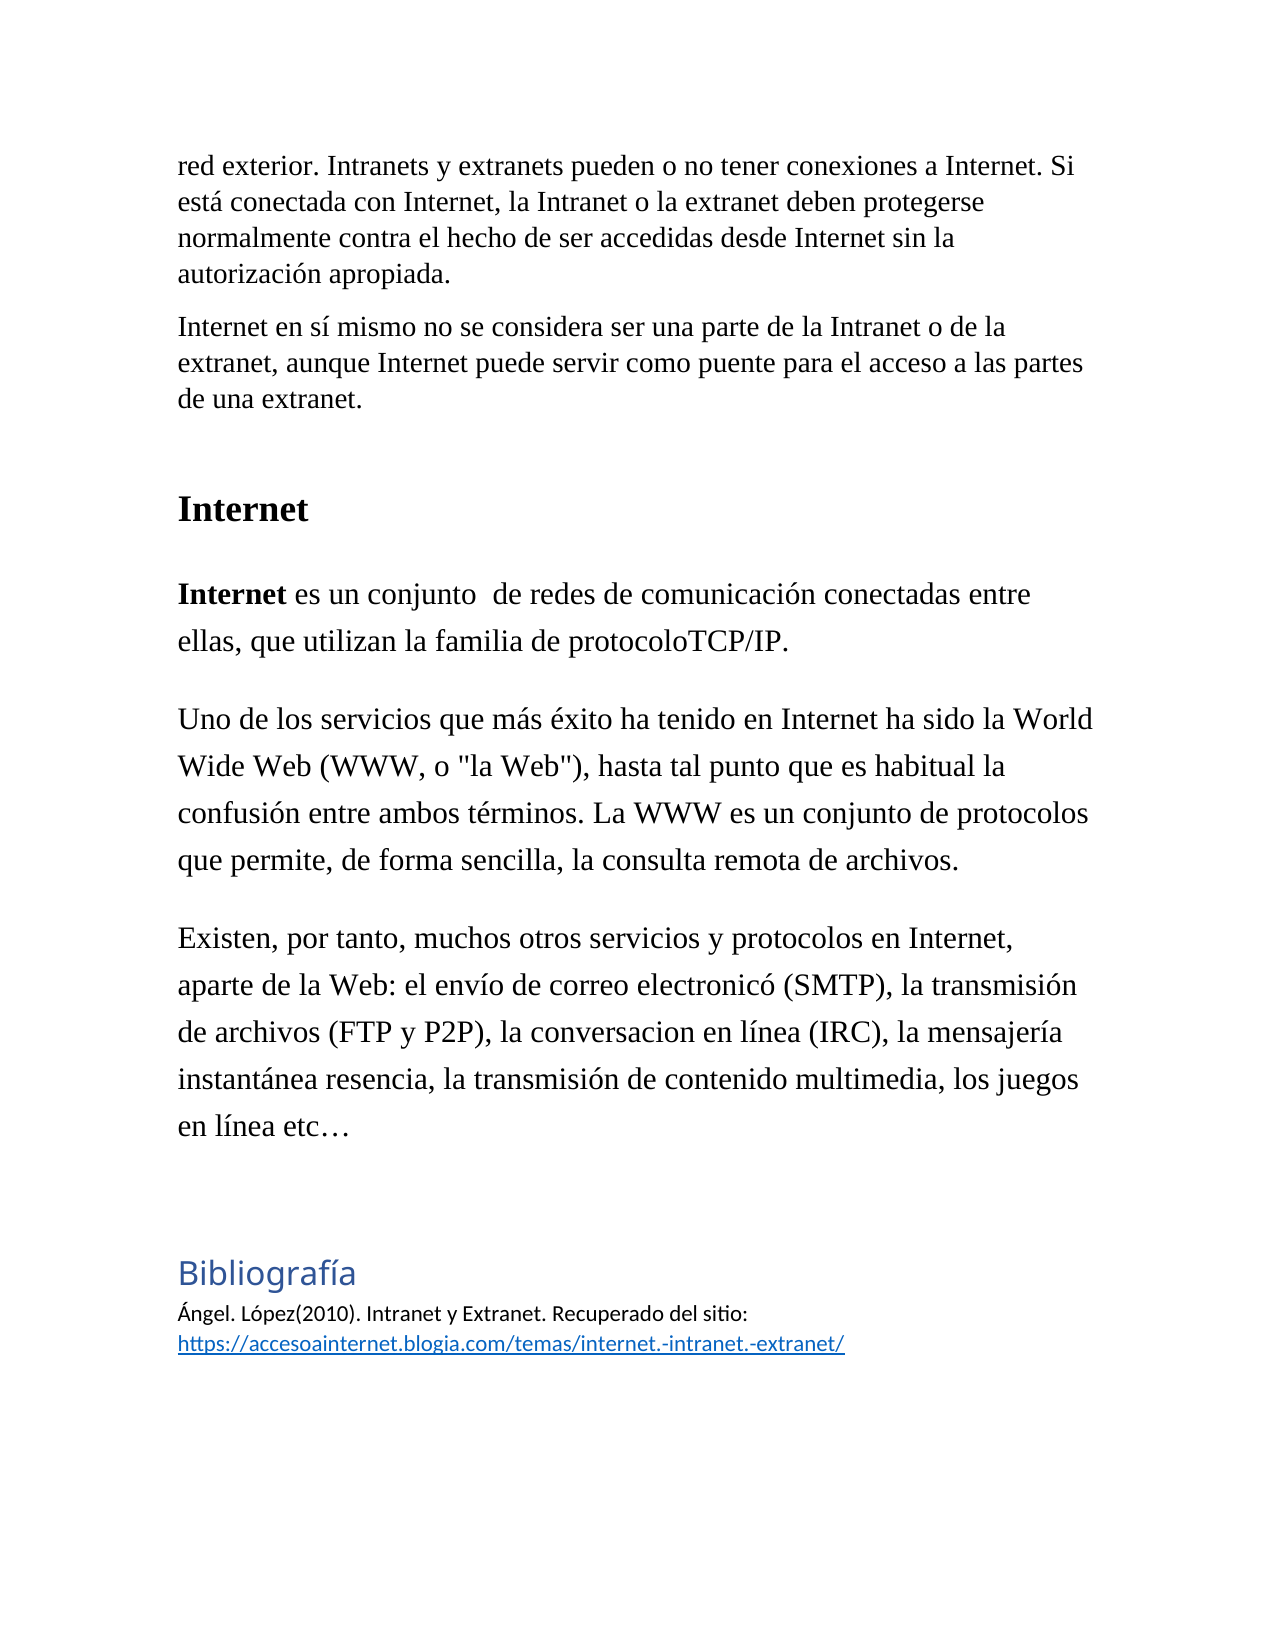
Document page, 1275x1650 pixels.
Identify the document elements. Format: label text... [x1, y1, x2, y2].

text Uno de los servicios que más éxito ha tenido en Internet ha sido la World Wide Web (WWW, o "la Web"), hasta tal punto que es habitual la confusión entre ambos términos. La WWW es un conjunto de protocolos que permite, de forma sencilla, la consulta remota de archivos. [177, 689, 1098, 877]
text Internet [177, 487, 1098, 530]
text Internet es un conjunto de redes de comunicación conectadas entre ellas, que utilizan la familia de protocoloTCP/IP. [177, 564, 1098, 658]
text Existen, por tanto, muchos otros servicios y protocolos en Internet, aparte de la Web: el envío de correo electronicó (SMTP), la transmisión de archivos (FTP y P2P), la conversacion en línea (IRC), la mensajería instantánea resencia, la transmisión de contenido multimedia, los juegos en línea etc… [177, 908, 1098, 1143]
text Internet en sí mismo no se considera ser una parte de la Intranet o de la extranet, aunque Internet puede servir como puente para el acceso a las partes de una extranet. [177, 309, 1098, 415]
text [177, 148, 1098, 289]
